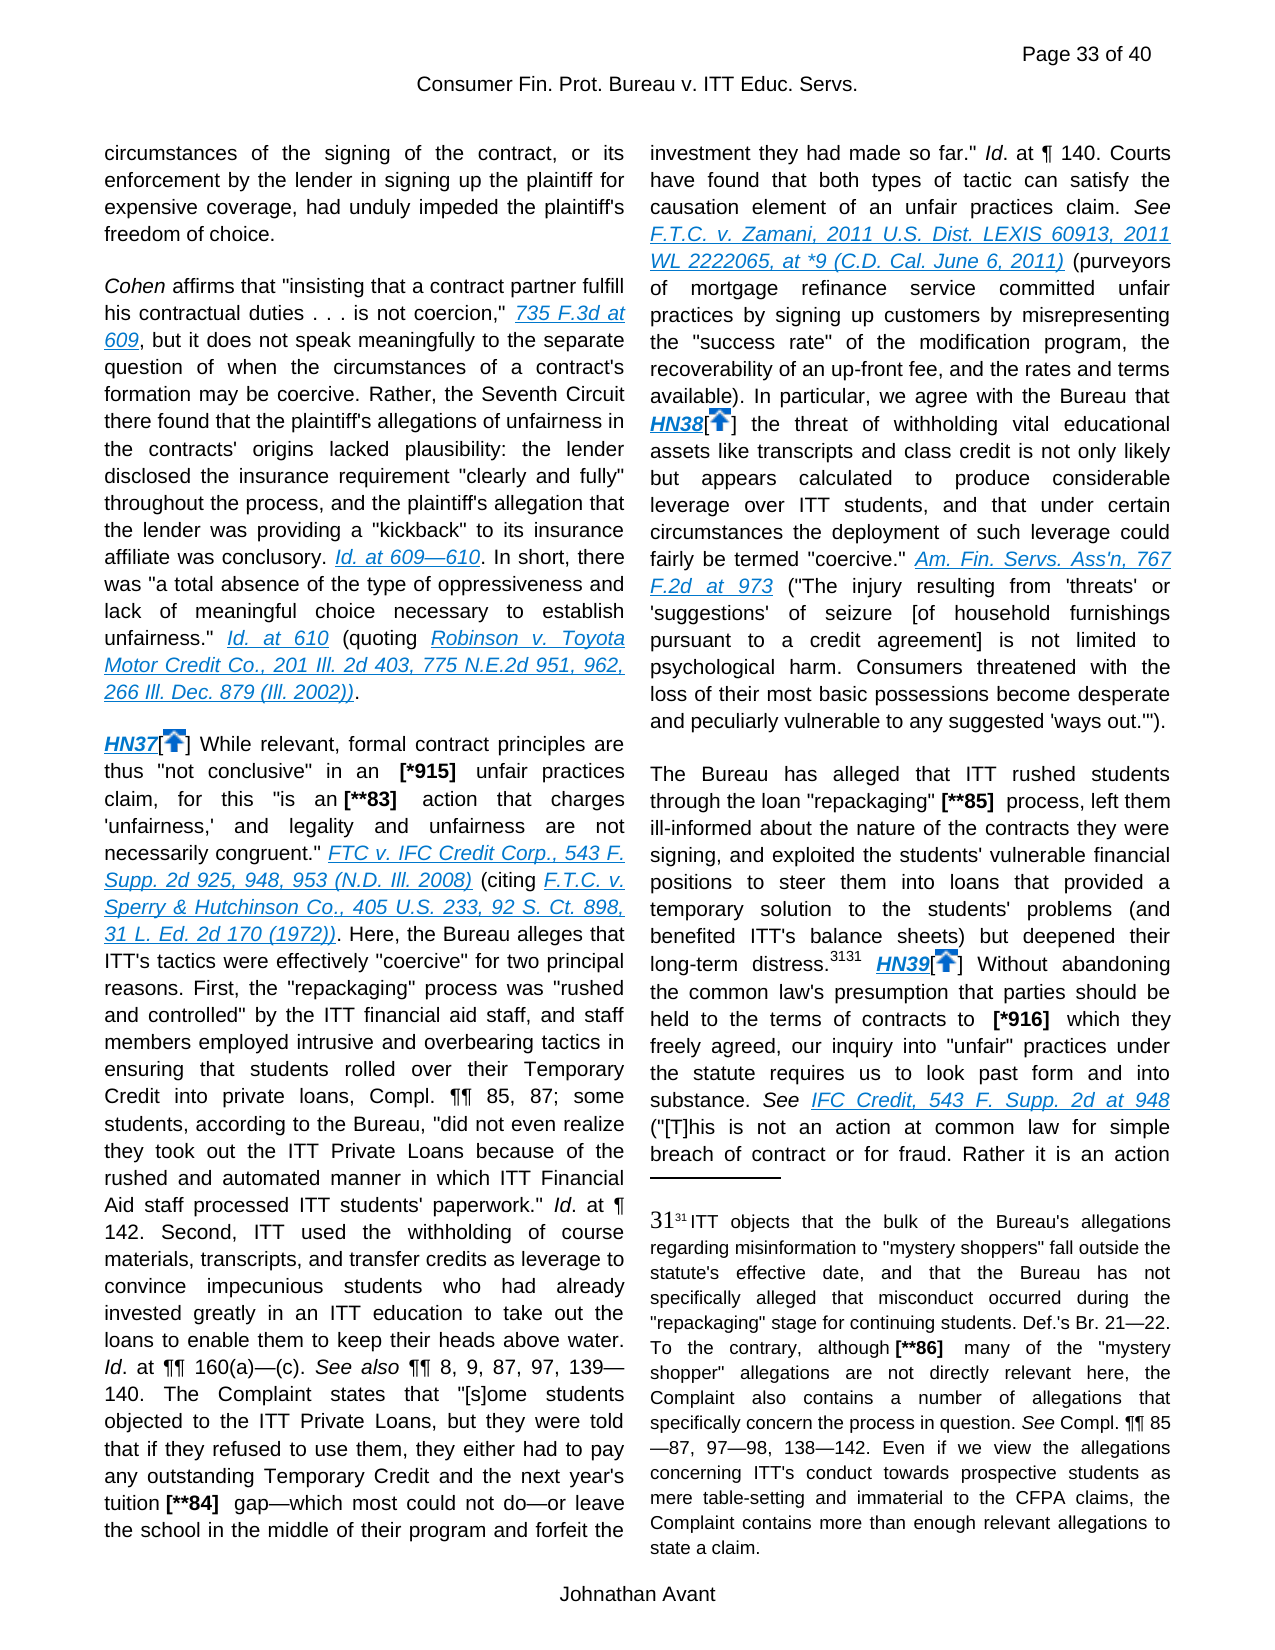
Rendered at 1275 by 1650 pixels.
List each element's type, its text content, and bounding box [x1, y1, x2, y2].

text HN37[] While relevant, formal contract principles are thus "not conclusive" in an [*915] unfair practices claim, for this "is an [**83] action that charges 'unfairness,' and legality and unfairness are not necessarily congruent." FTC v. IFC Credit Corp., 543 F. Supp. 2d 925, 948, 953 (N.D. Ill. 2008) (citing F.T.C. v. Sperry & Hutchinson Co., 405 U.S. 233, 92 S. Ct. 898, 31 L. Ed. 2d 170 (1972)). Here, the Bureau alleges that ITT's tactics were effectively "coercive" for two principal reasons. First, the "repackaging" process was "rushed and controlled" by the ITT financial aid staff, and staff members employed intrusive and overbearing tactics in ensuring that students rolled over their Temporary Credit into private loans, Compl. ¶¶ 85, 87; some students, according to the Bureau, "did not even realize they took out the ITT Private Loans because of the rushed and automated manner in which ITT Financial Aid staff processed ITT students' paperwork." Id. at ¶ 142. Second, ITT used the withholding of course materials, transcripts, and transfer credits as leverage to convince impecunious students who had already invested greatly in an ITT education to take out the loans to enable them to keep their heads above water. Id. at ¶¶ 160(a)—(c). See also ¶¶ 8, 9, 87, 97, 139—140. The Complaint states that "[s]ome students objected to the ITT Private Loans, but they were told that if they refused to use them, they either had to pay any outstanding Temporary Credit and the next year's tuition [**84] gap—which most could not do—or leave the school in the middle of their program and forfeit the investment they had made so far." Id. at ¶ 140. Courts have found that both types of tactic can satisfy the causation element of an unfair practices claim. See F.T.C. v. Zamani, 2011 U.S. Dist. LEXIS 60913, 2011 WL 2222065, at *9 (C.D. Cal. June 6, 2011) (purveyors of mortgage refinance service committed unfair practices by signing up customers by misrepresenting the "success rate" of the modification program, the recoverability of an up-front fee, and the rates and terms available). In particular, we agree with the Bureau that HN38[] the threat of withholding vital educational assets like transcripts and class credit is not only likely but appears calculated to produce considerable leverage over ITT students, and that under certain circumstances the deployment of such leverage could fairly be termed "coercive." Am. Fin. Servs. Ass'n, 767 F.2d at 973 ("The injury resulting from 'threats' or 'suggestions' of seizure [of household furnishings pursuant to a credit agreement] is not limited to psychological harm. Consumers threatened with the loss of their most basic possessions become desperate and peculiarly vulnerable to any suggested 'ways out.'"). [104, 917, 625, 1542]
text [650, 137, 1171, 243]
picture [709, 408, 731, 431]
text HN37[] While relevant, formal contract principles are thus "not conclusive" in an [*915] unfair practices claim, for this "is an [**83] action that charges 'unfairness,' and legality and unfairness are not necessarily congruent." FTC v. IFC Credit Corp., 543 F. Supp. 2d 925, 948, 953 (N.D. Ill. 2008) (citing F.T.C. v. Sperry & Hutchinson Co., 405 U.S. 233, 92 S. Ct. 898, 31 L. Ed. 2d 170 (1972)). Here, the Bureau alleges that ITT's tactics were effectively "coercive" for two principal reasons. First, the "repackaging" process was "rushed and controlled" by the ITT financial aid staff, and staff members employed intrusive and overbearing tactics in ensuring that students rolled over their Temporary Credit into private loans, Compl. ¶¶ 85, 87; some students, according to the Bureau, "did not even realize they took out the ITT Private Loans because of the rushed and automated manner in which ITT Financial Aid staff processed ITT students' paperwork." Id. at ¶ 142. Second, ITT used the withholding of course materials, transcripts, and transfer credits as leverage to convince impecunious students who had already invested greatly in an ITT education to take out the loans to enable them to keep their heads above water. Id. at ¶¶ 160(a)—(c). See also ¶¶ 8, 9, 87, 97, 139—140. The Complaint states that "[s]ome students objected to the ITT Private Loans, but they were told that if they refused to use them, they either had to pay any outstanding Temporary Credit and the next year's tuition [**84] gap—which most could not do—or leave the school in the middle of their program and forfeit the investment they had made so far." Id. at ¶ 140. Courts have found that both types of tactic can satisfy the causation element of an unfair practices claim. See F.T.C. v. Zamani, 2011 U.S. Dist. LEXIS 60913, 2011 WL 2222065, at *9 (C.D. Cal. June 6, 2011) (purveyors of mortgage refinance service committed unfair practices by signing up customers by misrepresenting the "success rate" of the modification program, the recoverability of an up-front fee, and the rates and terms available). In particular, we agree with the Bureau that HN38[] the threat of withholding vital educational assets like transcripts and class credit is not only likely but appears calculated to produce considerable leverage over ITT students, and that under certain circumstances the deployment of such leverage could fairly be termed "coercive." Am. Fin. Servs. Ass'n, 767 F.2d at 973 ("The injury resulting from 'threats' or 'suggestions' of seizure [of household furnishings pursuant to a credit agreement] is not limited to psychological harm. Consumers threatened with the loss of their most basic possessions become desperate and peculiarly vulnerable to any suggested 'ways out.'"). [650, 244, 1171, 733]
picture [163, 729, 186, 752]
picture [935, 949, 958, 972]
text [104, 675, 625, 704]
text Cohen affirms that "insisting that a contract partner fulfill his contractual duties . . . is not coercion," 735 F.3d at 609, but it does not speak meaningfully to the separate question of when the circumstances of a contract's formation may be coercive. Rather, the Seventh Circuit there found that the plaintiff's allegations of unfairness in the contracts' origins lacked plausibility: the lender disclosed the insurance requirement "clearly and fully" throughout the process, and the plaintiff's allegation that the lender was providing a "kickback" to its insurance affiliate was conclusory. Id. at 609—610. In short, there was "a total absence of the type of oppressiveness and lack of meaningful choice necessary to establish unfairness." Id. at 610 (quoting Robinson v. Toyota Motor Credit Co., 201 Ill. 2d 403, 775 N.E.2d 951, 962, 266 Ill. Dec. 879 (Ill. 2002)). [104, 271, 625, 674]
